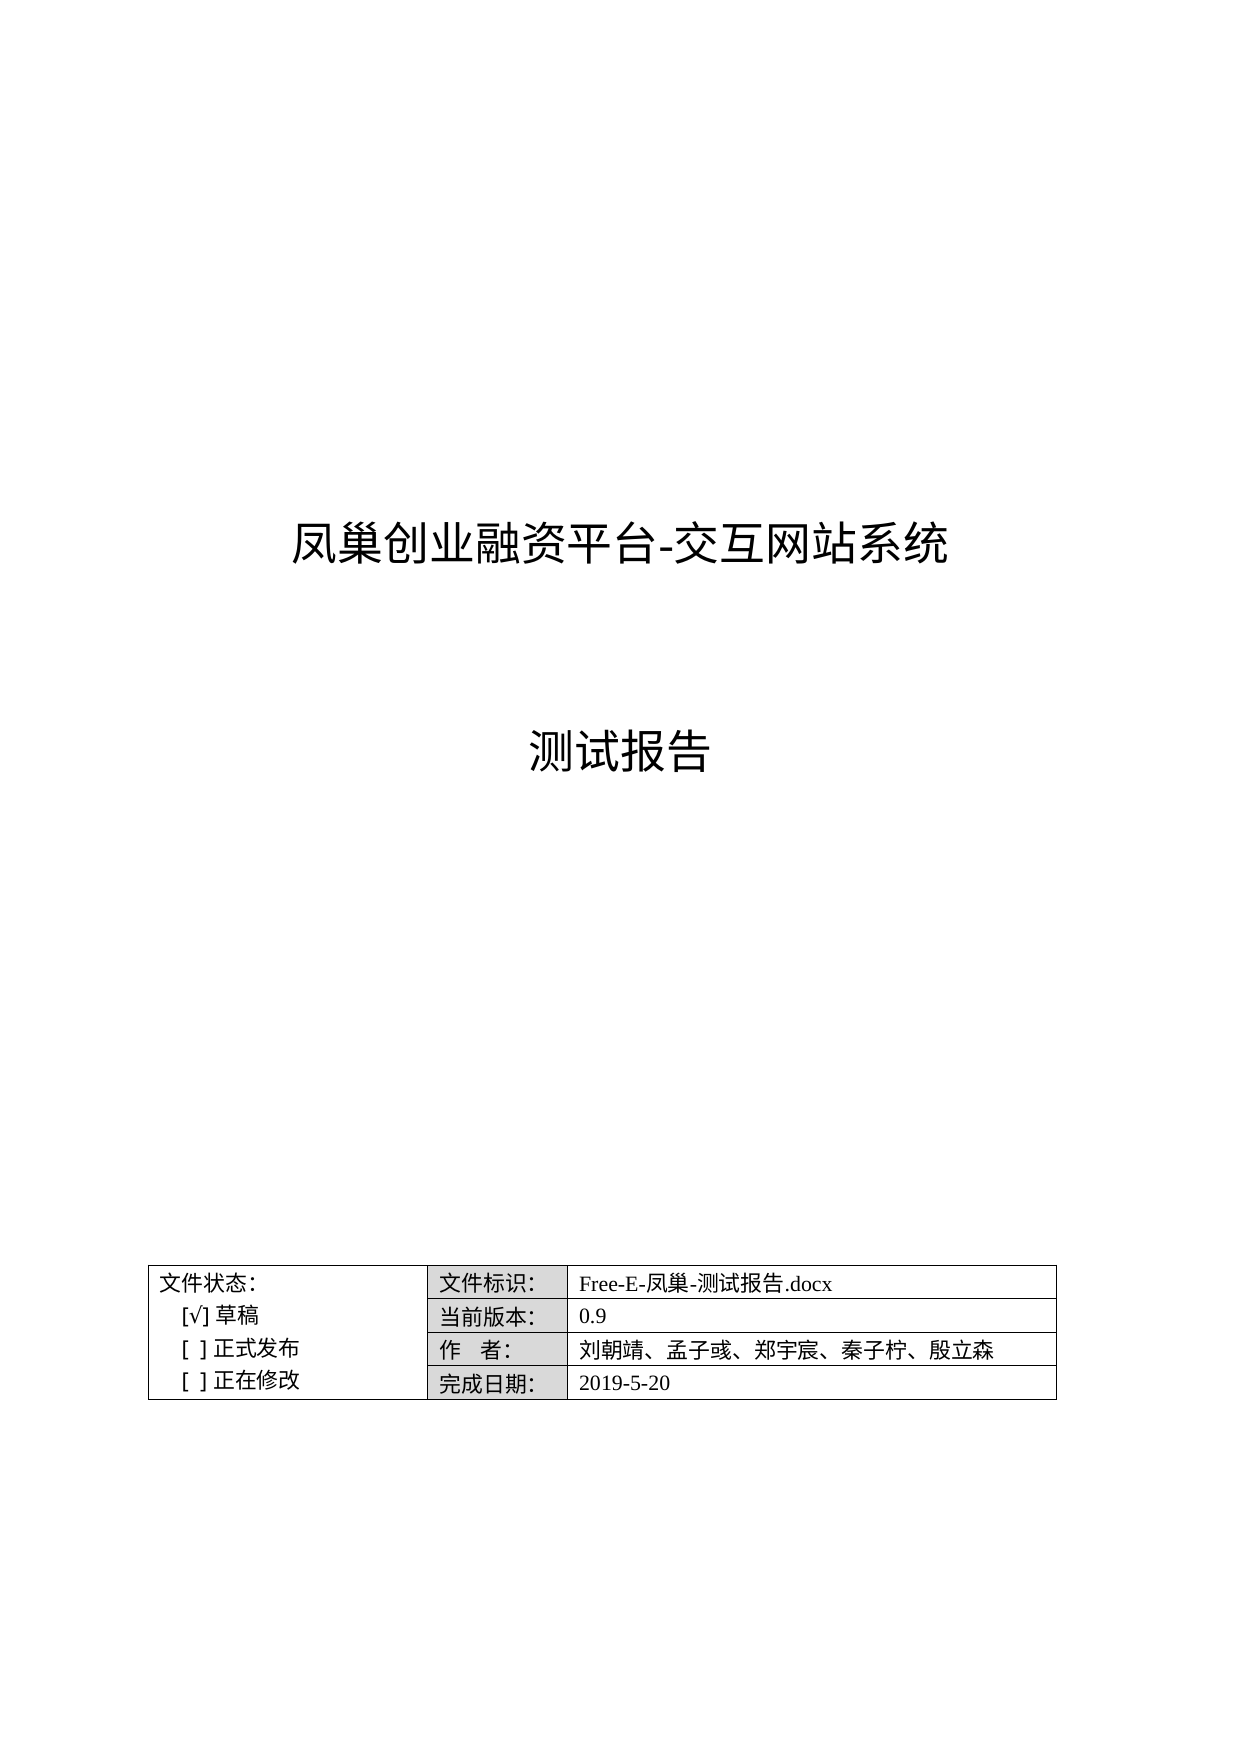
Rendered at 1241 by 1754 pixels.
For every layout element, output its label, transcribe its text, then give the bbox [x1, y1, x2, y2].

table_header 文件标识： [428, 1266, 567, 1298]
table_cell 刘朝靖、孟子彧、郑宇宸、秦子柠、殷立森 [568, 1333, 1056, 1365]
table_header Free-E-凤巢-测试报告.docx [568, 1266, 1056, 1298]
text 凤巢创业融资平台-交互网站系统 [148, 492, 1092, 589]
table_header 文件状态： [√] 草稿 [ ] 正式发布 [ ] 正在修改 [149, 1266, 427, 1399]
table_cell 作 者： [428, 1333, 567, 1365]
table_cell 当前版本： [428, 1299, 567, 1332]
text 测试报告 [148, 699, 1092, 797]
table_cell 2019-5-20 [568, 1366, 1056, 1399]
table_cell 0.9 [568, 1299, 1056, 1332]
table_cell 完成日期： [428, 1366, 567, 1399]
